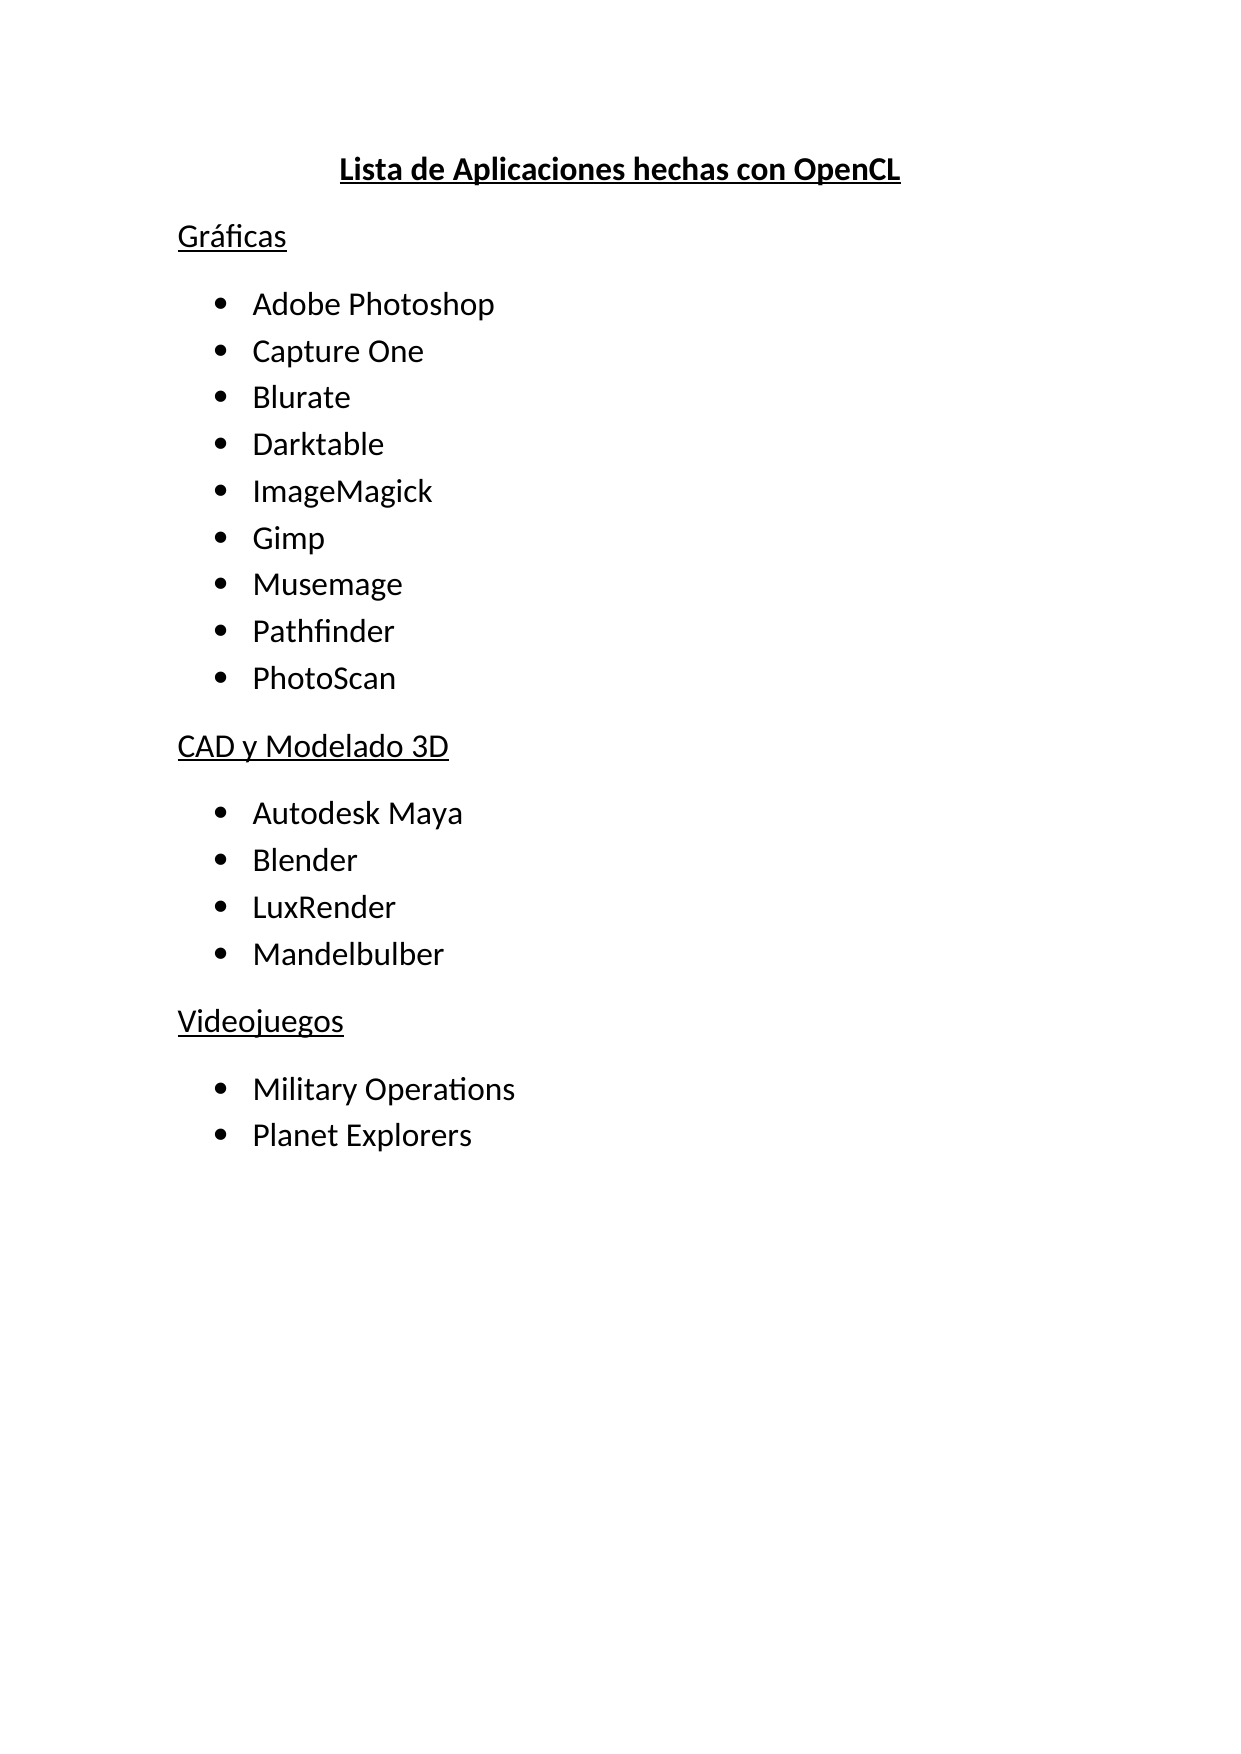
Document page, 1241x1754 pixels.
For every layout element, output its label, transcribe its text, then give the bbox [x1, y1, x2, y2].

list PhotoScan [215, 657, 1063, 698]
text Lista de Aplicaciones hechas con OpenCL [177, 148, 1063, 188]
list Musemage [215, 563, 1063, 604]
text CAD y Modelado 3D [177, 724, 1063, 765]
list Capture One [215, 329, 1063, 370]
text Gráficas [177, 215, 1063, 256]
list Blender [215, 839, 1063, 880]
list Gimp [215, 517, 1063, 557]
list Pathfinder [215, 610, 1063, 651]
list Autodesk Maya [215, 792, 1063, 833]
list ImageMagick [215, 470, 1063, 511]
list LuxRender [215, 886, 1063, 926]
text Videojuegos [177, 1000, 1063, 1041]
list Mandelbulber [215, 932, 1063, 973]
list Military Operations [215, 1068, 1063, 1108]
list Darktable [215, 423, 1063, 464]
list Blurate [215, 376, 1063, 417]
list Planet Explorers [215, 1114, 1063, 1155]
list Adobe Photoshop [215, 283, 1063, 323]
